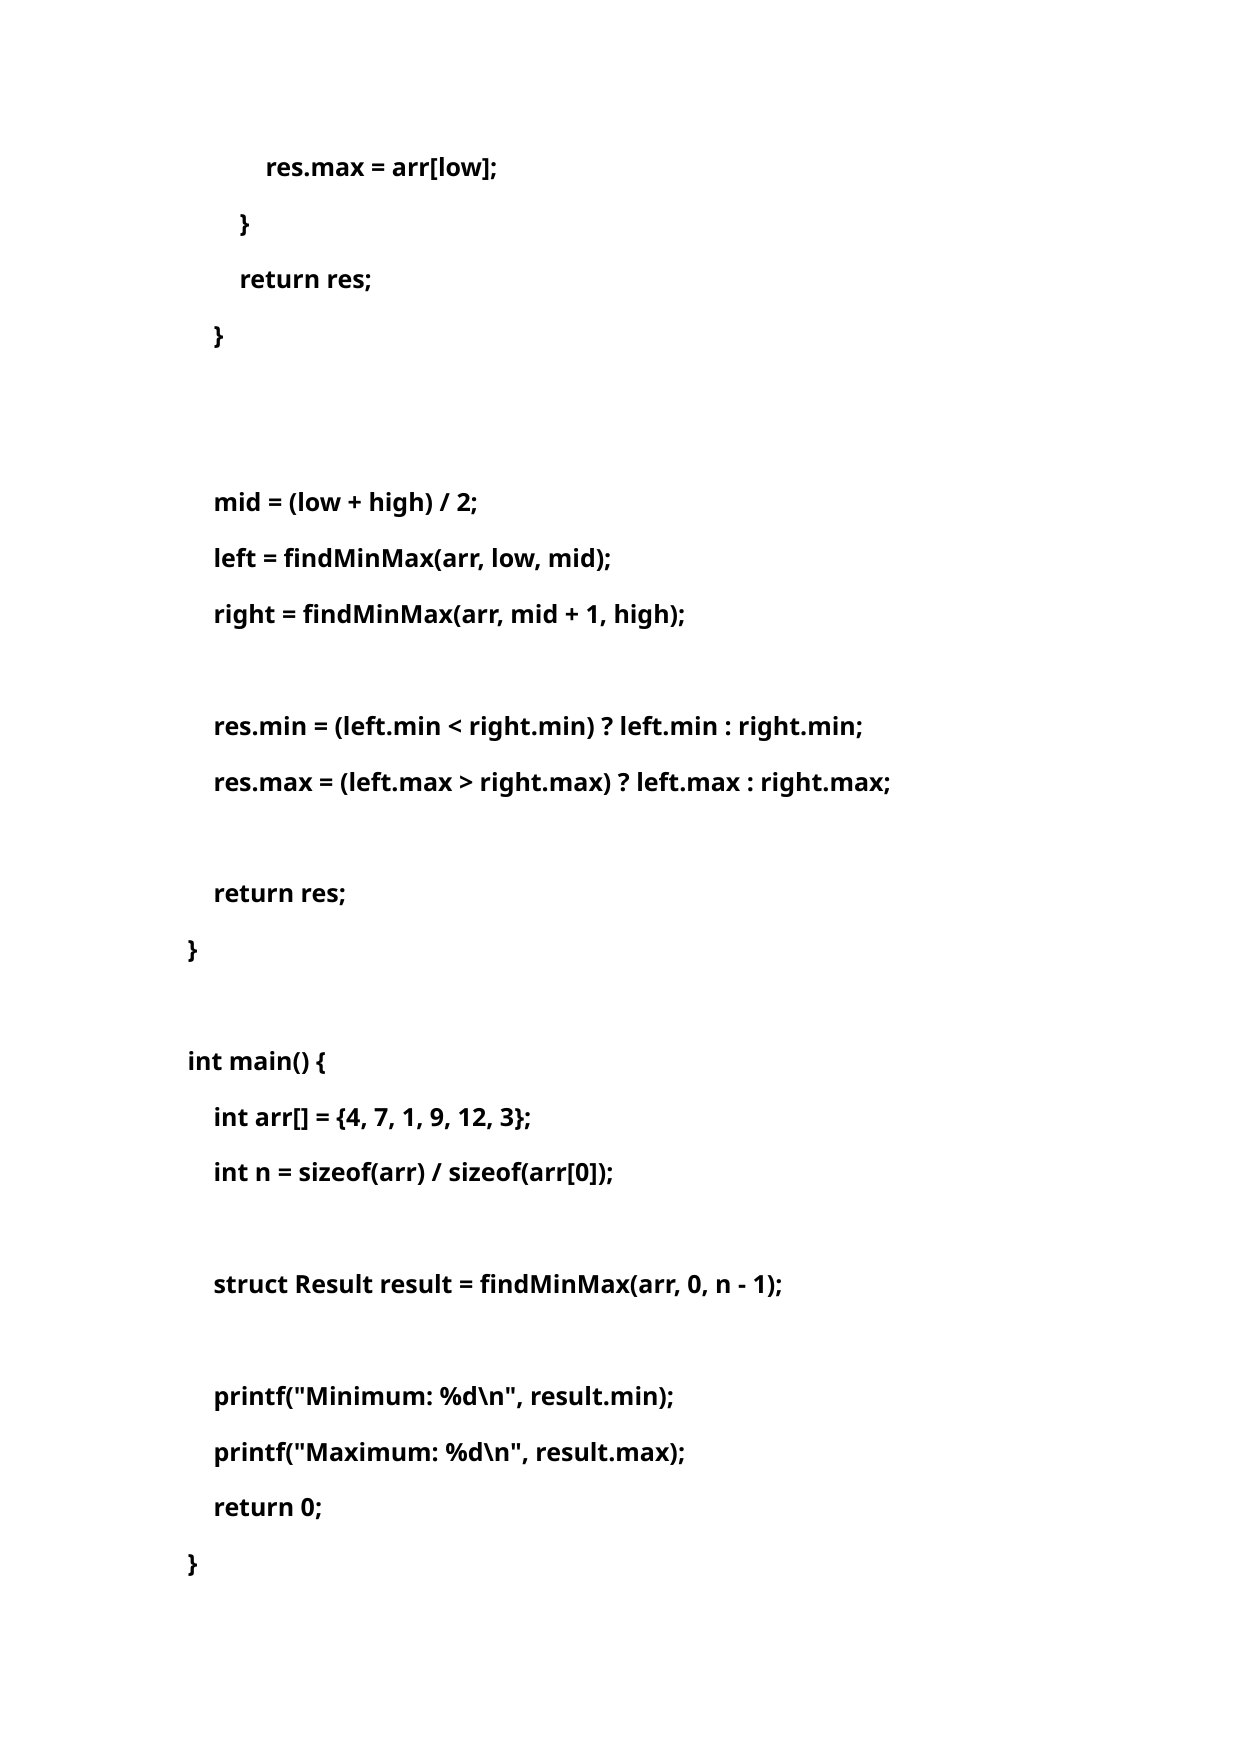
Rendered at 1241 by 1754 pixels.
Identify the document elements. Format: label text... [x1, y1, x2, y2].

text res.max = arr[low]; [187, 150, 1090, 184]
text res.min = (left.min < right.min) ? left.min : right.min; [187, 708, 1090, 742]
text return res; [187, 262, 1090, 296]
text } [187, 317, 1090, 352]
text } [187, 932, 1090, 966]
text int main() { [187, 1043, 1090, 1077]
text return 0; [187, 1490, 1090, 1524]
text } [187, 1546, 1090, 1580]
text struct Result result = findMinMax(arr, 0, n - 1); [187, 1267, 1090, 1301]
text printf("Minimum: %d\n", result.min); [187, 1378, 1090, 1412]
text int arr[] = {4, 7, 1, 9, 12, 3}; [187, 1099, 1090, 1133]
text int n = sizeof(arr) / sizeof(arr[0]); [187, 1155, 1090, 1189]
text return res; [187, 876, 1090, 910]
text right = findMinMax(arr, mid + 1, high); [187, 597, 1090, 631]
text printf("Maximum: %d\n", result.max); [187, 1434, 1090, 1468]
text mid = (low + high) / 2; [187, 485, 1090, 519]
text } [187, 206, 1090, 240]
text left = findMinMax(arr, low, mid); [187, 541, 1090, 575]
text res.max = (left.max > right.max) ? left.max : right.max; [187, 764, 1090, 798]
